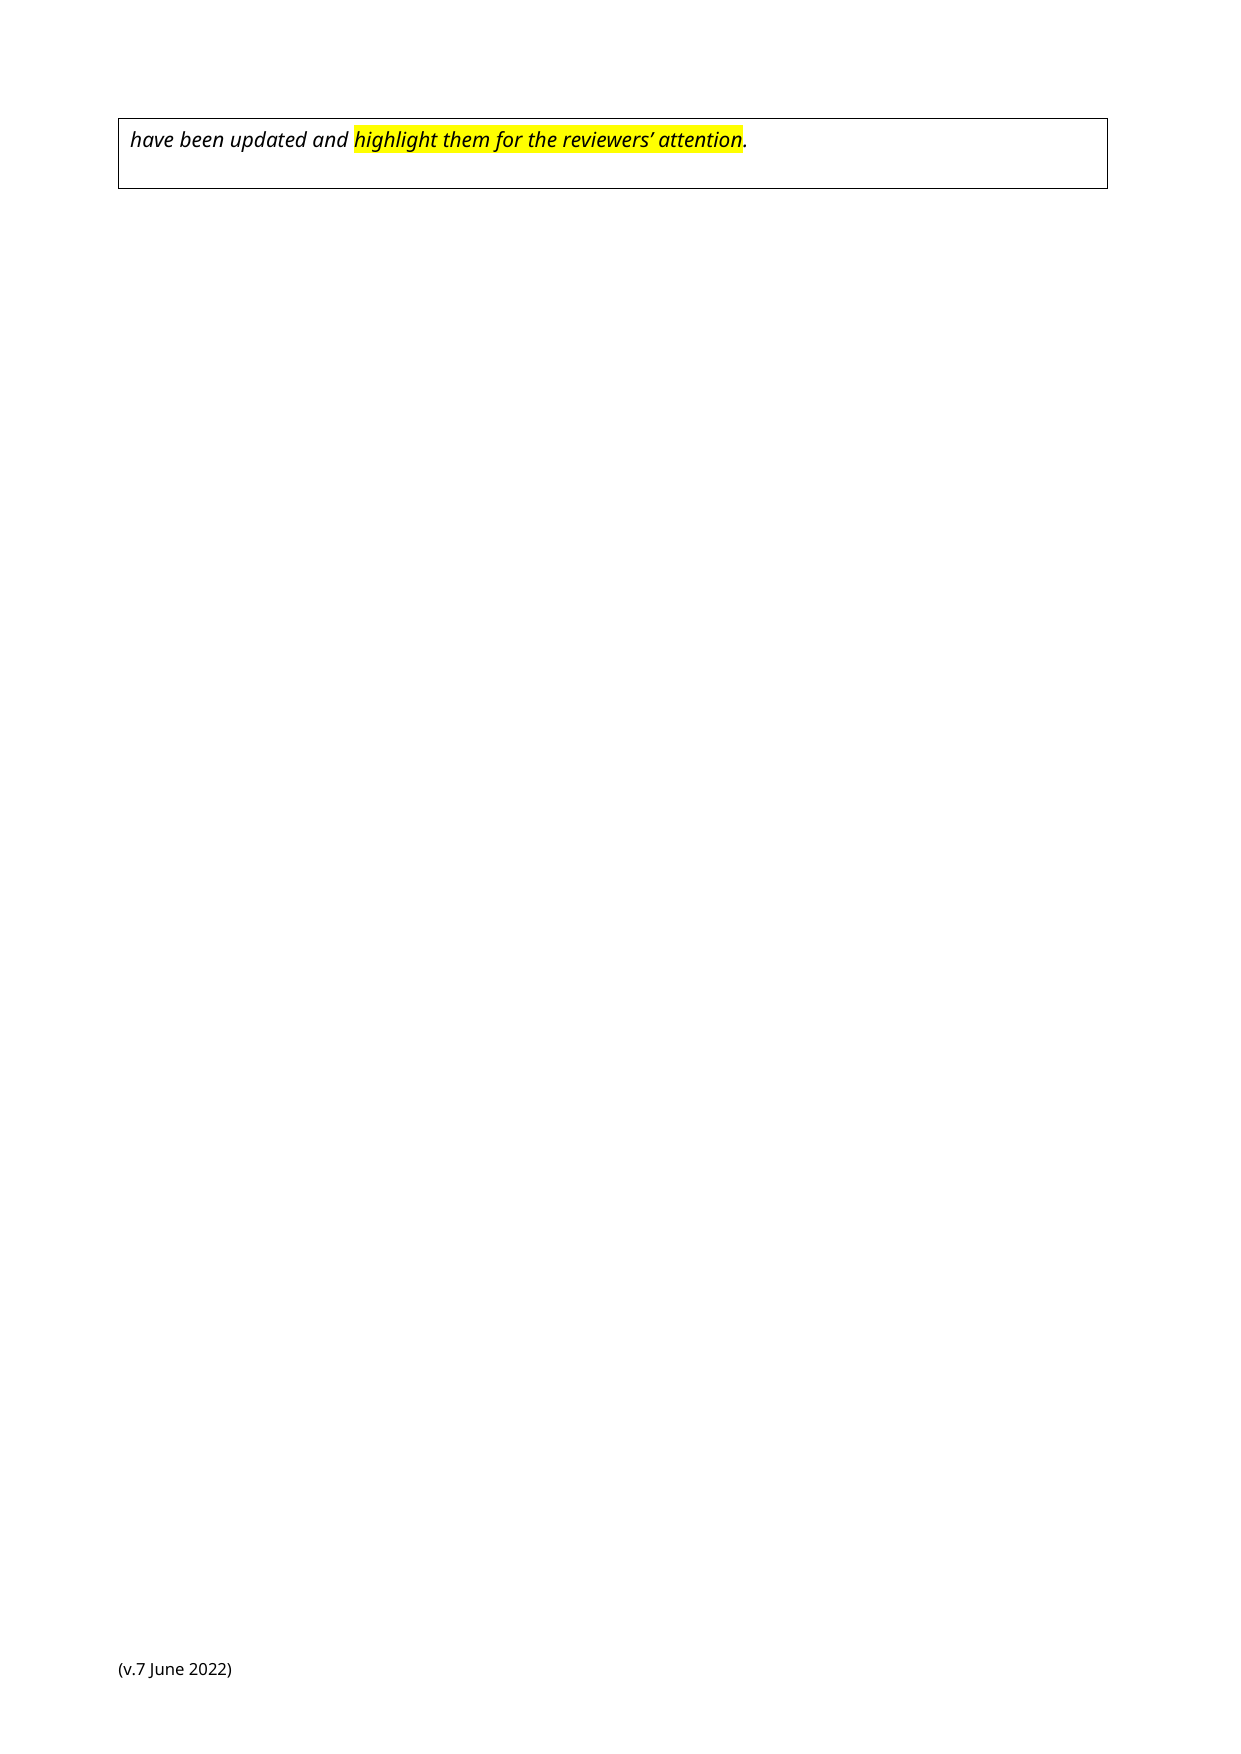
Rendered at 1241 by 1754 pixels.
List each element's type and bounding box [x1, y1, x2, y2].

table_cell [119, 119, 1107, 188]
